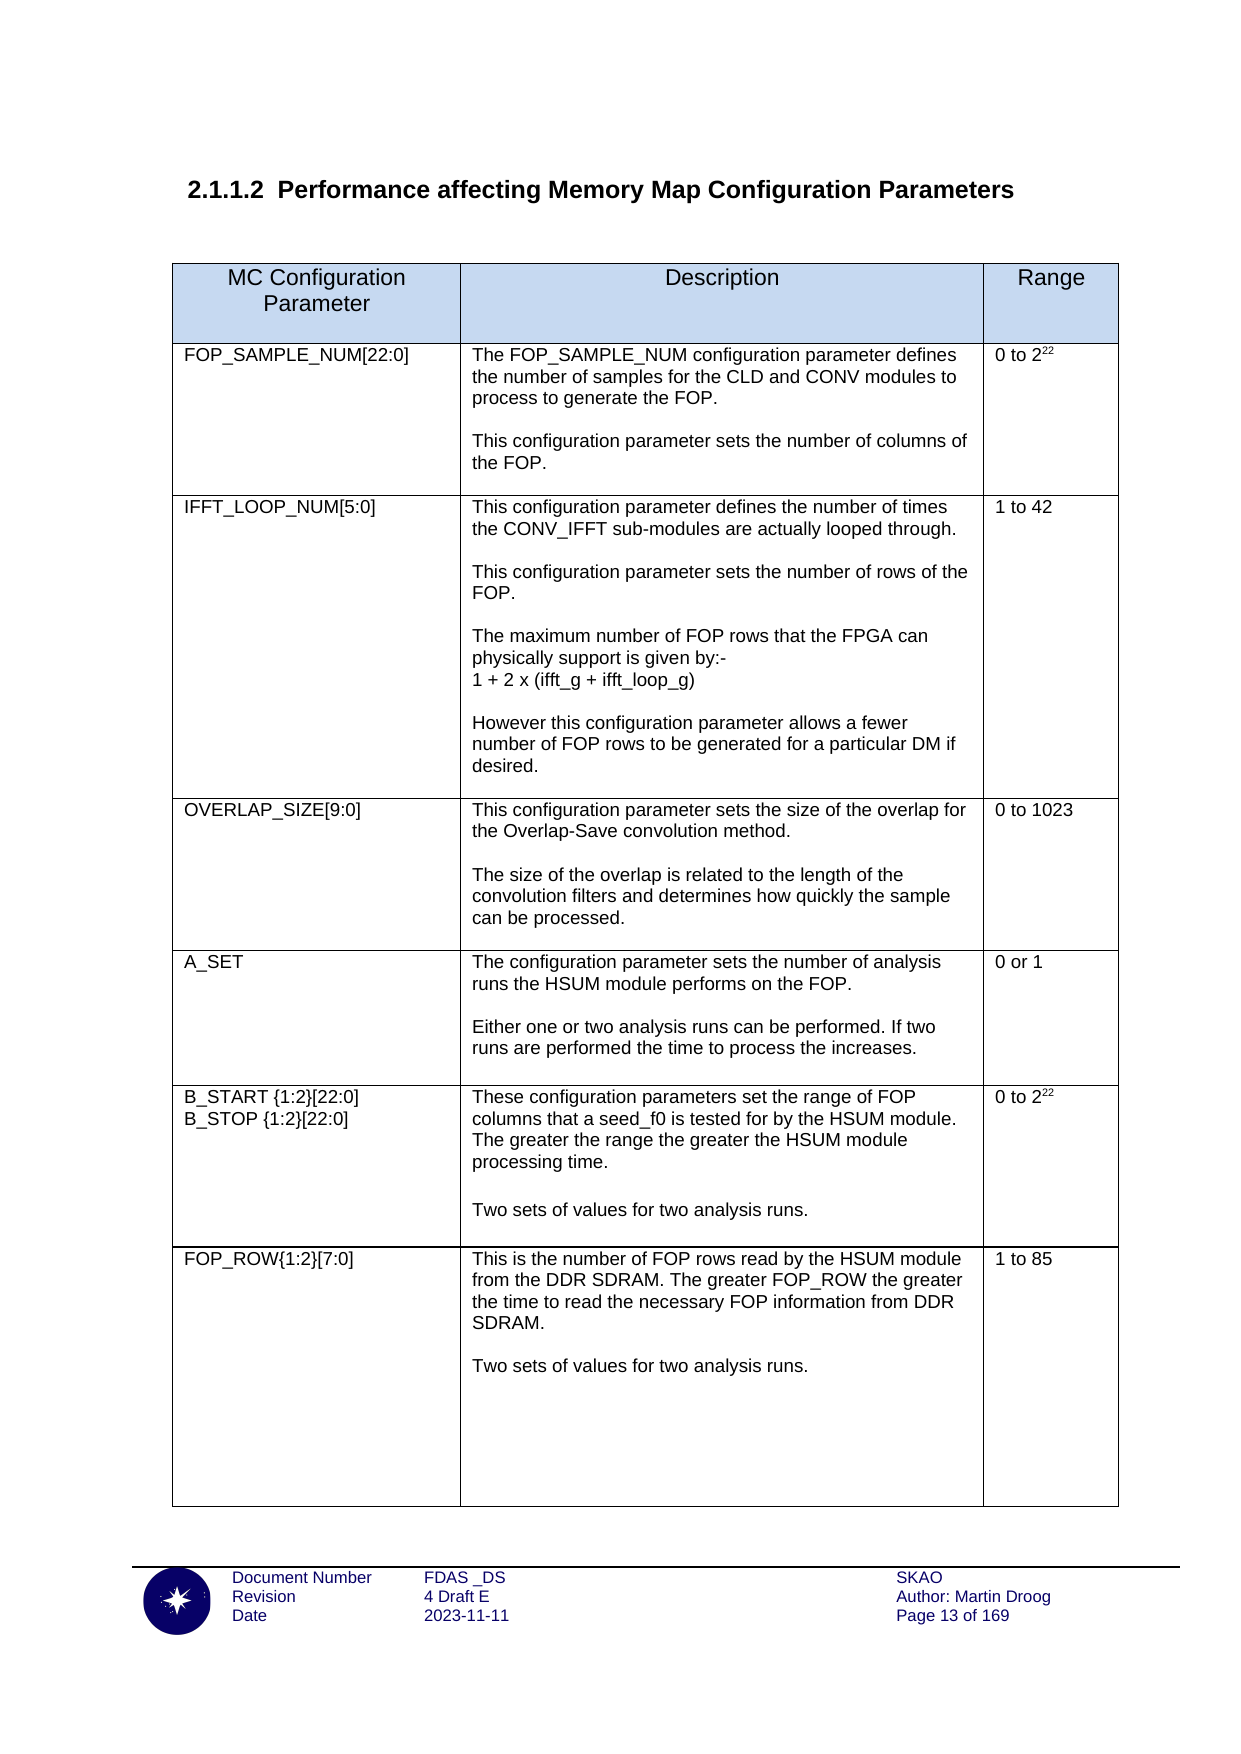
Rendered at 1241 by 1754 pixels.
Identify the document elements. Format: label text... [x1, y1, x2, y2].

picture [143, 1567, 211, 1635]
table_cell 0 or 1 [984, 951, 1118, 1085]
table_header Description [461, 264, 983, 343]
table_header Range [984, 264, 1118, 343]
table_cell FOP_SAMPLE_NUM[22:0] [173, 344, 460, 495]
table_cell B_START {1:2}[22:0] B_STOP {1:2}[22:0] [173, 1086, 460, 1246]
table_cell OVERLAP_SIZE[9:0] [173, 799, 460, 950]
table_cell The FOP_SAMPLE_NUM configuration parameter defines the number of samples for the CLD and CONV modules to process to generate the FOP. This configuration parameter sets the number of columns of the FOP. [461, 344, 983, 495]
table_cell These configuration parameters set the range of FOP columns that a seed_f0 is tested for by the HSUM module. The greater the range the greater the HSUM module processing time. Two sets of values for two analysis runs. [461, 1086, 983, 1246]
table_cell FOP_ROW{1:2}[7:0] [173, 1248, 460, 1506]
table_cell A_SET [173, 951, 460, 1085]
table_cell 1 to 85 [984, 1248, 1118, 1506]
table_cell 1 to 42 [984, 496, 1118, 798]
table_cell The configuration parameter sets the number of analysis runs the HSUM module performs on the FOP. Either one or two analysis runs can be performed. If two runs are performed the time to process the increases. [461, 951, 983, 1085]
table_cell 0 to 222 [984, 344, 1118, 495]
table_cell IFFT_LOOP_NUM[5:0] [173, 496, 460, 798]
table_cell This configuration parameter defines the number of times the CONV_IFFT sub-modules are actually looped through. This configuration parameter sets the number of rows of the FOP. The maximum number of FOP rows that the FPGA can physically support is given by:- 1 + 2 x (ifft_g + ifft_loop_g) However this configuration parameter allows a fewer number of FOP rows to be generated for a particular DM if desired. [461, 496, 983, 798]
table_cell This configuration parameter sets the size of the overlap for the Overlap-Save convolution method. The size of the overlap is related to the length of the convolution filters and determines how quickly the sample can be processed. [461, 799, 983, 950]
subtitle Performance affecting Memory Map Configuration Parameters [187, 175, 1107, 204]
table_cell This is the number of FOP rows read by the HSUM module from the DDR SDRAM. The greater FOP_ROW the greater the time to read the necessary FOP information from DDR SDRAM. Two sets of values for two analysis runs. [461, 1248, 983, 1506]
table_header MC Configuration Parameter [173, 264, 460, 343]
table_cell 0 to 1023 [984, 799, 1118, 950]
table_cell 0 to 222 [984, 1086, 1118, 1246]
